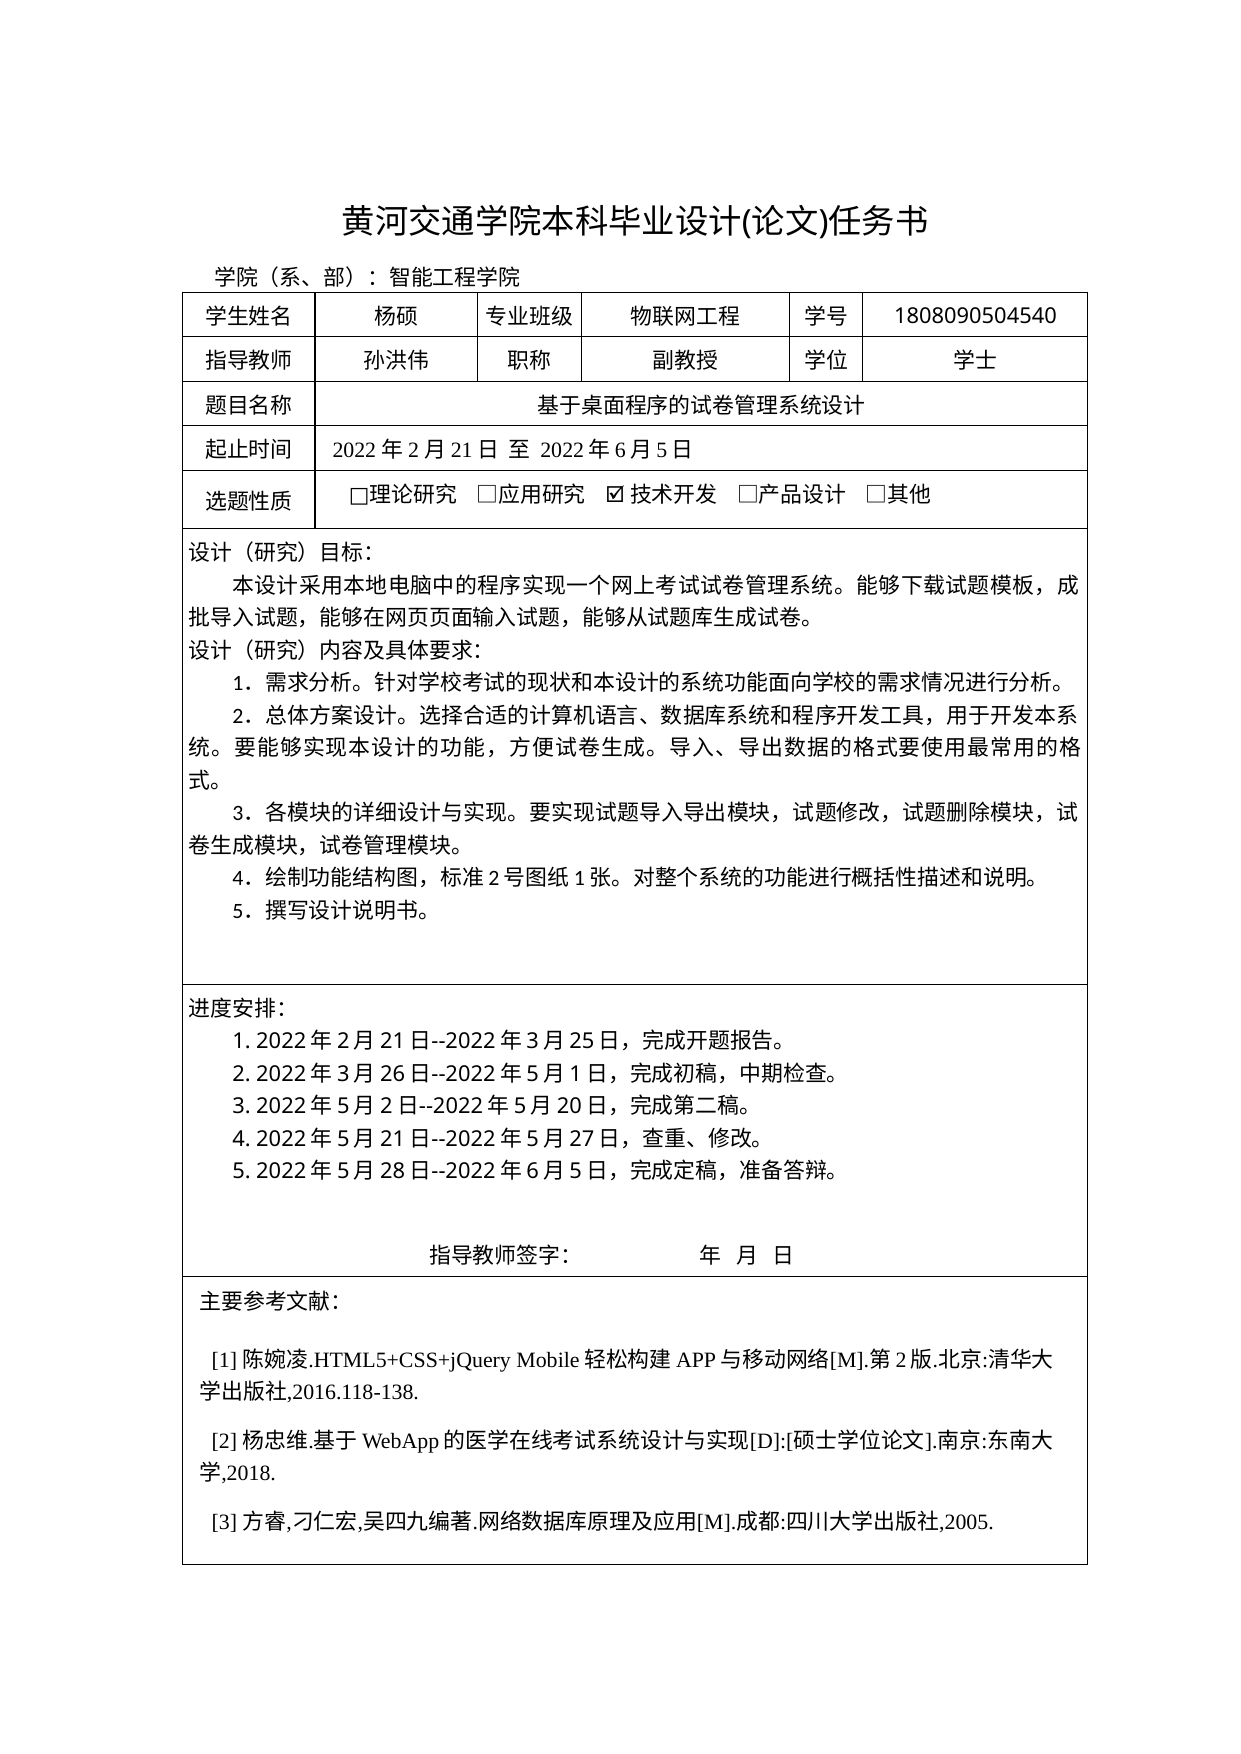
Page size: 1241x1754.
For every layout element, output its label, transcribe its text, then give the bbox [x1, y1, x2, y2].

table_cell 起止时间 [183, 426, 314, 470]
table_cell 指导教师 [183, 337, 314, 381]
table_header 专业班级 [478, 293, 581, 336]
table_header 物联网工程 [582, 293, 789, 336]
table_cell □理论研究 □应用研究 技术开发 □产品设计 □其他 [316, 471, 1087, 528]
table_cell 进度安排： 1. 2022年2月21日--2022年3月25日，完成开题报告。 2. 2022年3月26日--2022年5月1日，完成初稿，中期检查。 3. 2022年5月2日--2022年5月20日，完成第二稿。 4. 2022年5月21日--2022年5月27日，查重、修改。 5. 2022年5月28日--2022年6月5日，完成定稿，准备答辩。 指导教师签字： 年 月 日 [183, 985, 1087, 1276]
table_cell 学位 [790, 337, 862, 381]
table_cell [183, 1277, 1087, 1564]
table_header 杨硕 [316, 293, 477, 336]
table_header 1808090504540 [863, 293, 1087, 336]
table_cell 职称 [478, 337, 581, 381]
text 学院（系、部）：智能工程学院 [192, 259, 1078, 292]
table_cell 设计（研究）目标： 本设计采用本地电脑中的程序实现一个网上考试试卷管理系统。能够下载试题模板，成批导入试题，能够在网页页面输入试题，能够从试题库生成试卷。 设计（研究）内容及具体要求： 1．需求分析。针对学校考试的现状和本设计的系统功能面向学校的需求情况进行分析。 2．总体方案设计。选择合适的计算机语言、数据库系统和程序开发工具，用于开发本系统。要能够实现本设计的功能，方便试卷生成。导入、导出数据的格式要使用最常用的格式。 3．各模块的详细设计与实现。要实现试题导入导出模块，试题修改，试题删除模块，试卷生成模块，试卷管理模块。 4．绘制功能结构图，标准2号图纸1张。对整个系统的功能进行概括性描述和说明。 5．撰写设计说明书。 [183, 529, 1087, 984]
table_header 学号 [790, 293, 862, 336]
table_cell 孙洪伟 [316, 337, 477, 381]
table_cell 2022 年2 月21日 至 2022年6月5日 [316, 426, 1087, 470]
table_cell 学士 [863, 337, 1087, 381]
table_cell 副教授 [582, 337, 789, 381]
table_cell 选题性质 [183, 471, 314, 528]
table_header 学生姓名 [183, 293, 314, 336]
table_cell 题目名称 [183, 382, 314, 425]
table_cell 基于桌面程序的试卷管理系统设计 [316, 382, 1087, 425]
text 黄河交通学院本科毕业设计(论文)任务书 [192, 194, 1078, 243]
